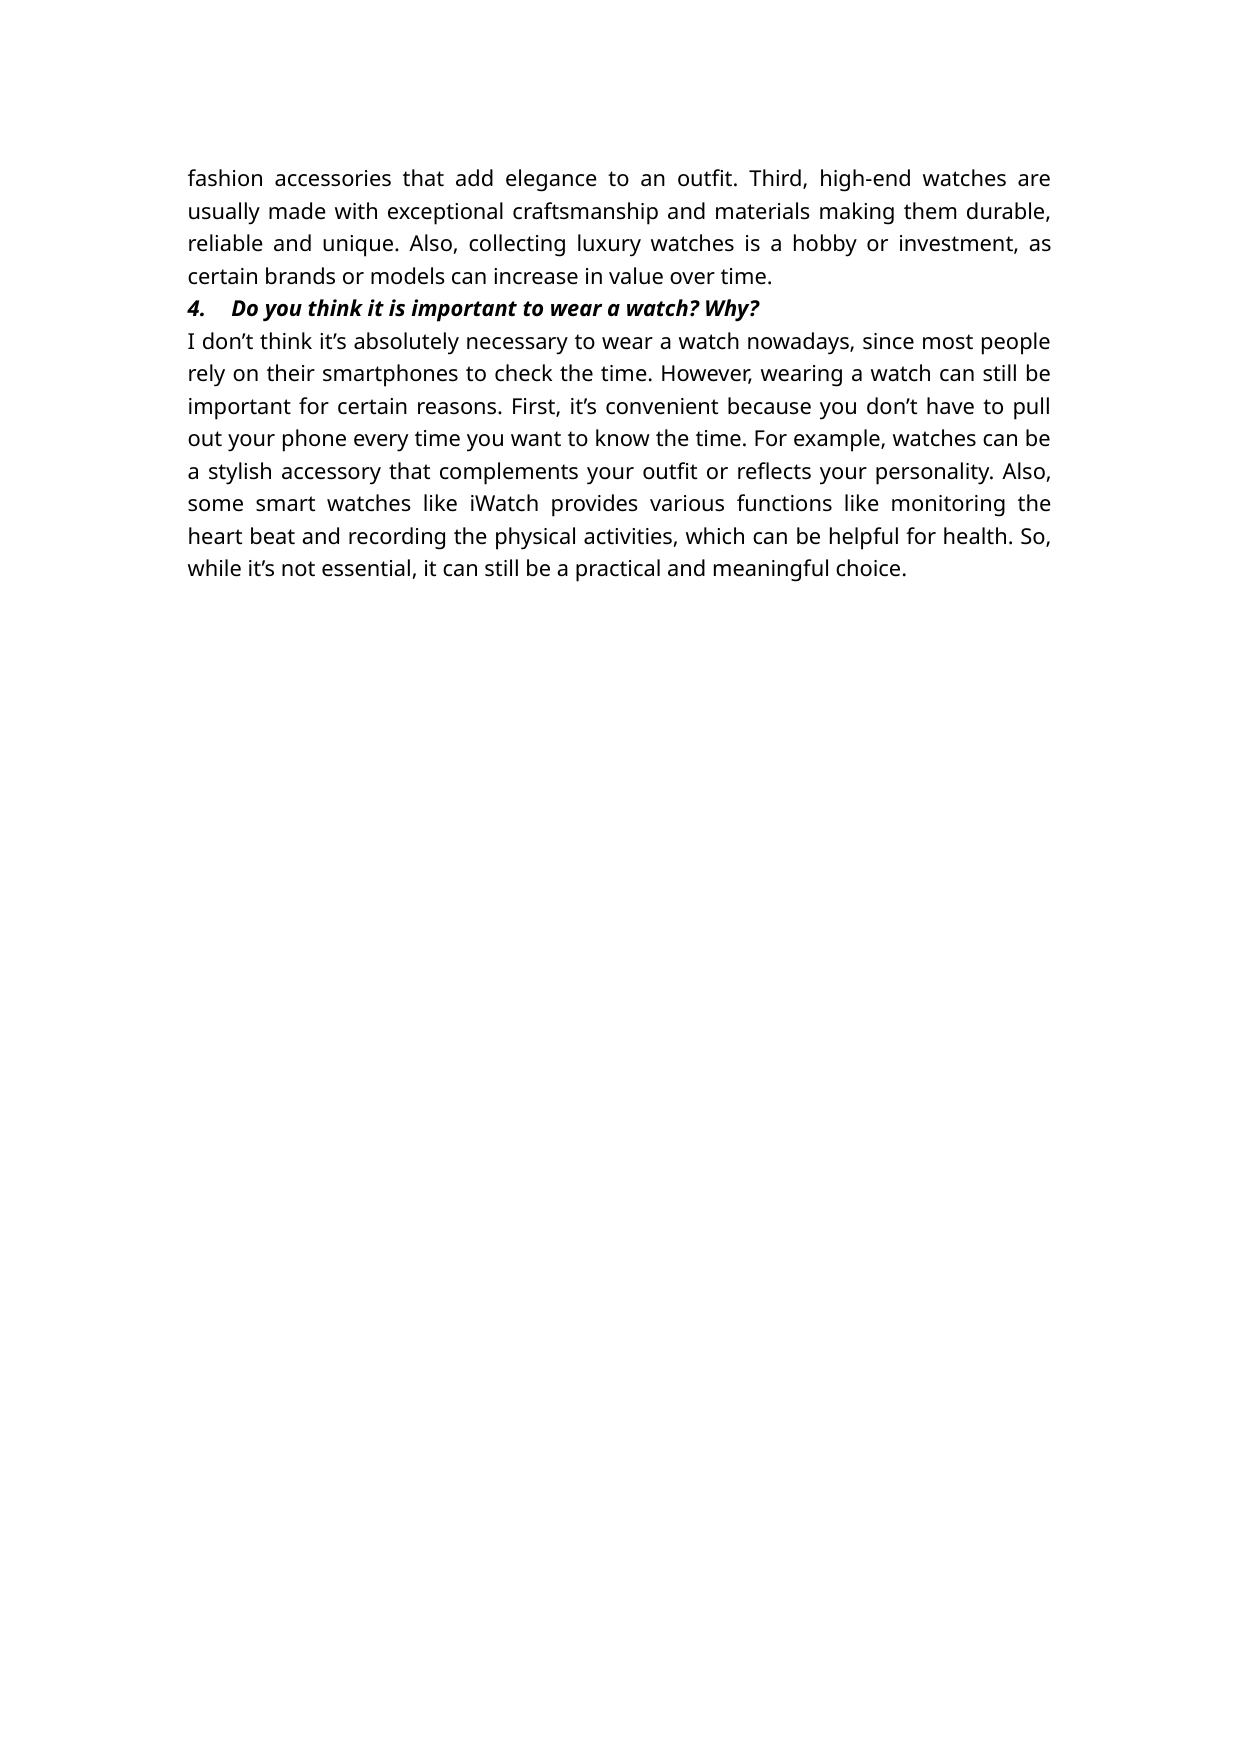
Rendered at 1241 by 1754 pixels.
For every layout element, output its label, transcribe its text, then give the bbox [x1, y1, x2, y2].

list Do you think it is important to wear a watch? Why? [187, 292, 1053, 324]
list I don’t think it’s absolutely necessary to wear a watch nowadays, since most people rely on their smartphones to check the time. However, wearing a watch can still be important for certain reasons. First, it’s convenient because you don’t have to pull out your phone every time you want to know the time. For example, watches can be a stylish accessory that complements your outfit or reflects your personality. Also, some smart watches like iWatch provides various functions like monitoring the heart beat and recording the physical activities, which can be helpful for health. So, while it’s not essential, it can still be a practical and meaningful choice. [187, 324, 1053, 584]
